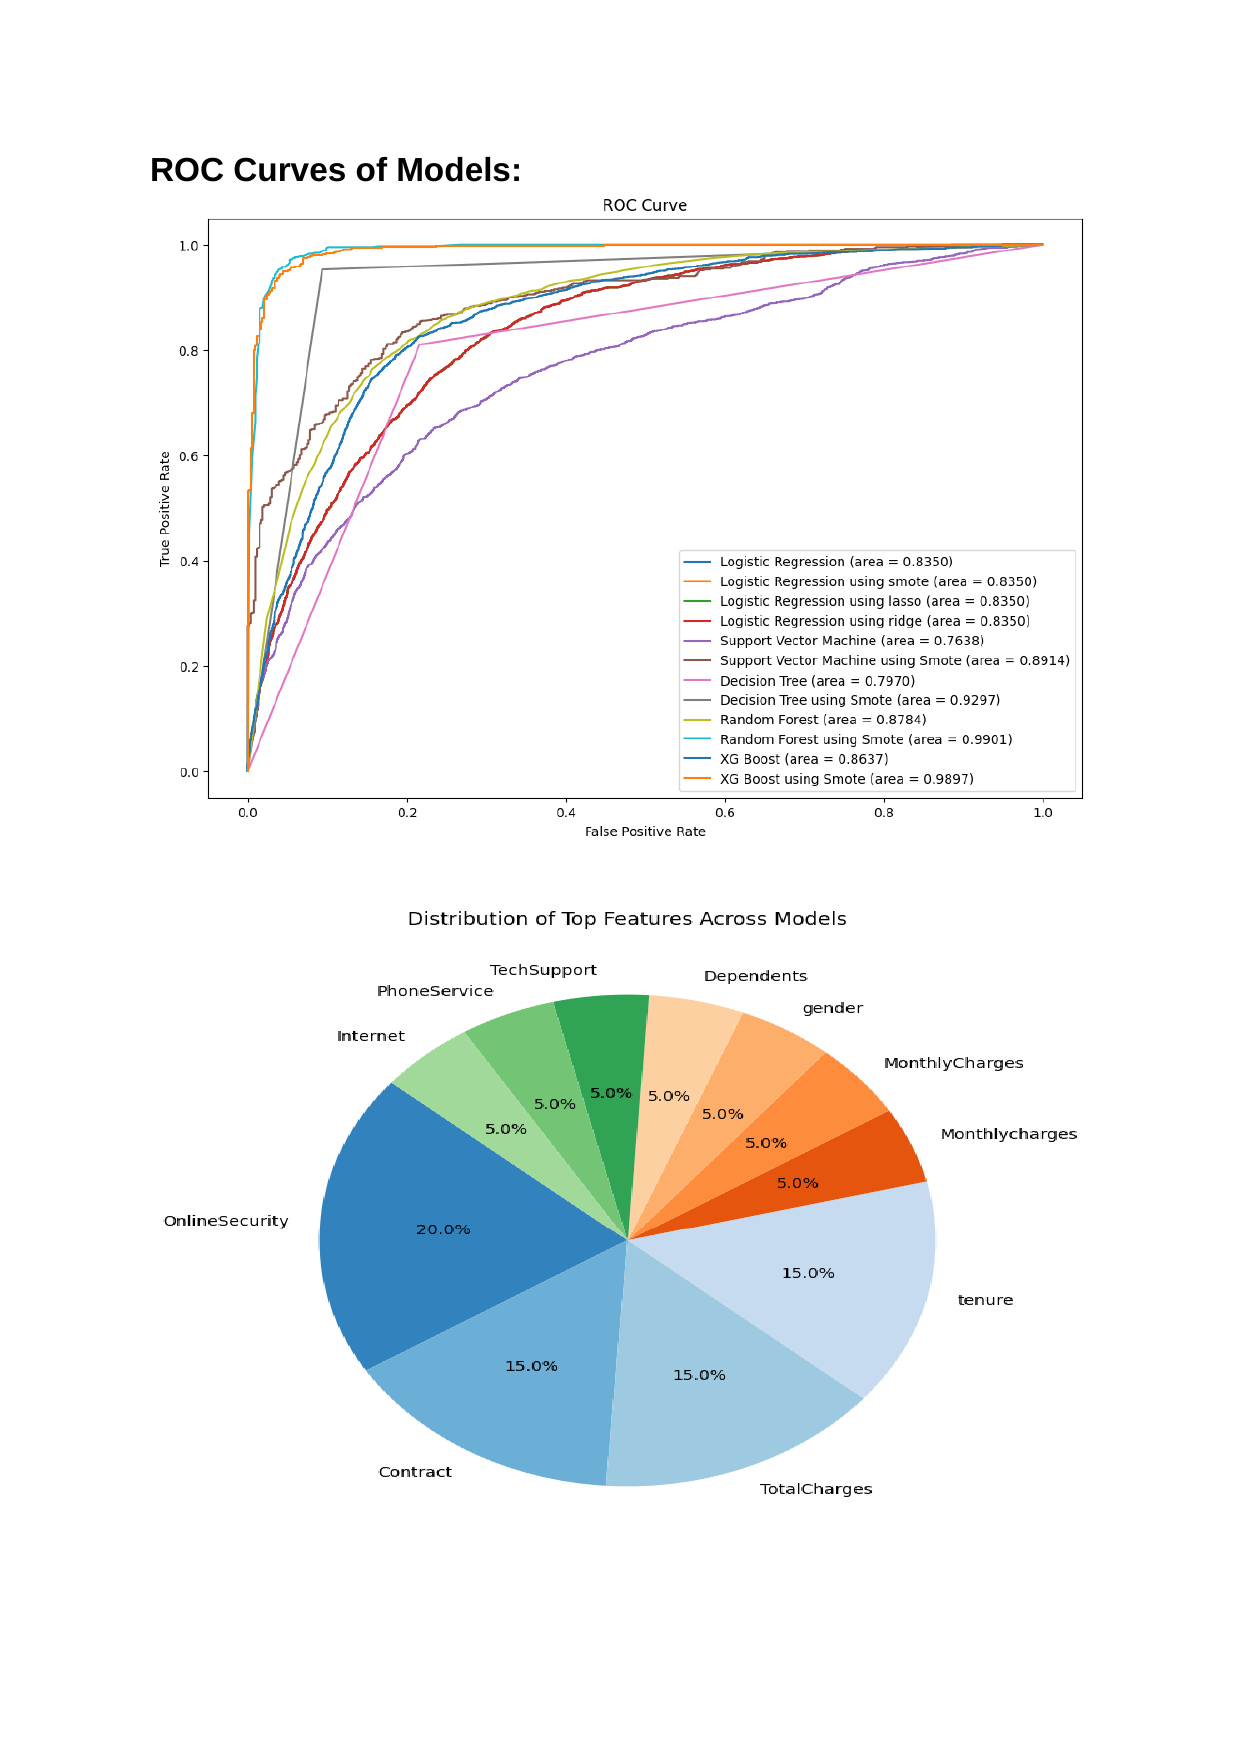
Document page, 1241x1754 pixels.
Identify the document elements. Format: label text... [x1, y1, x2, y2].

picture [150, 901, 1091, 1557]
picture [150, 188, 1091, 847]
text ROC Curves of Models: [150, 150, 1090, 188]
